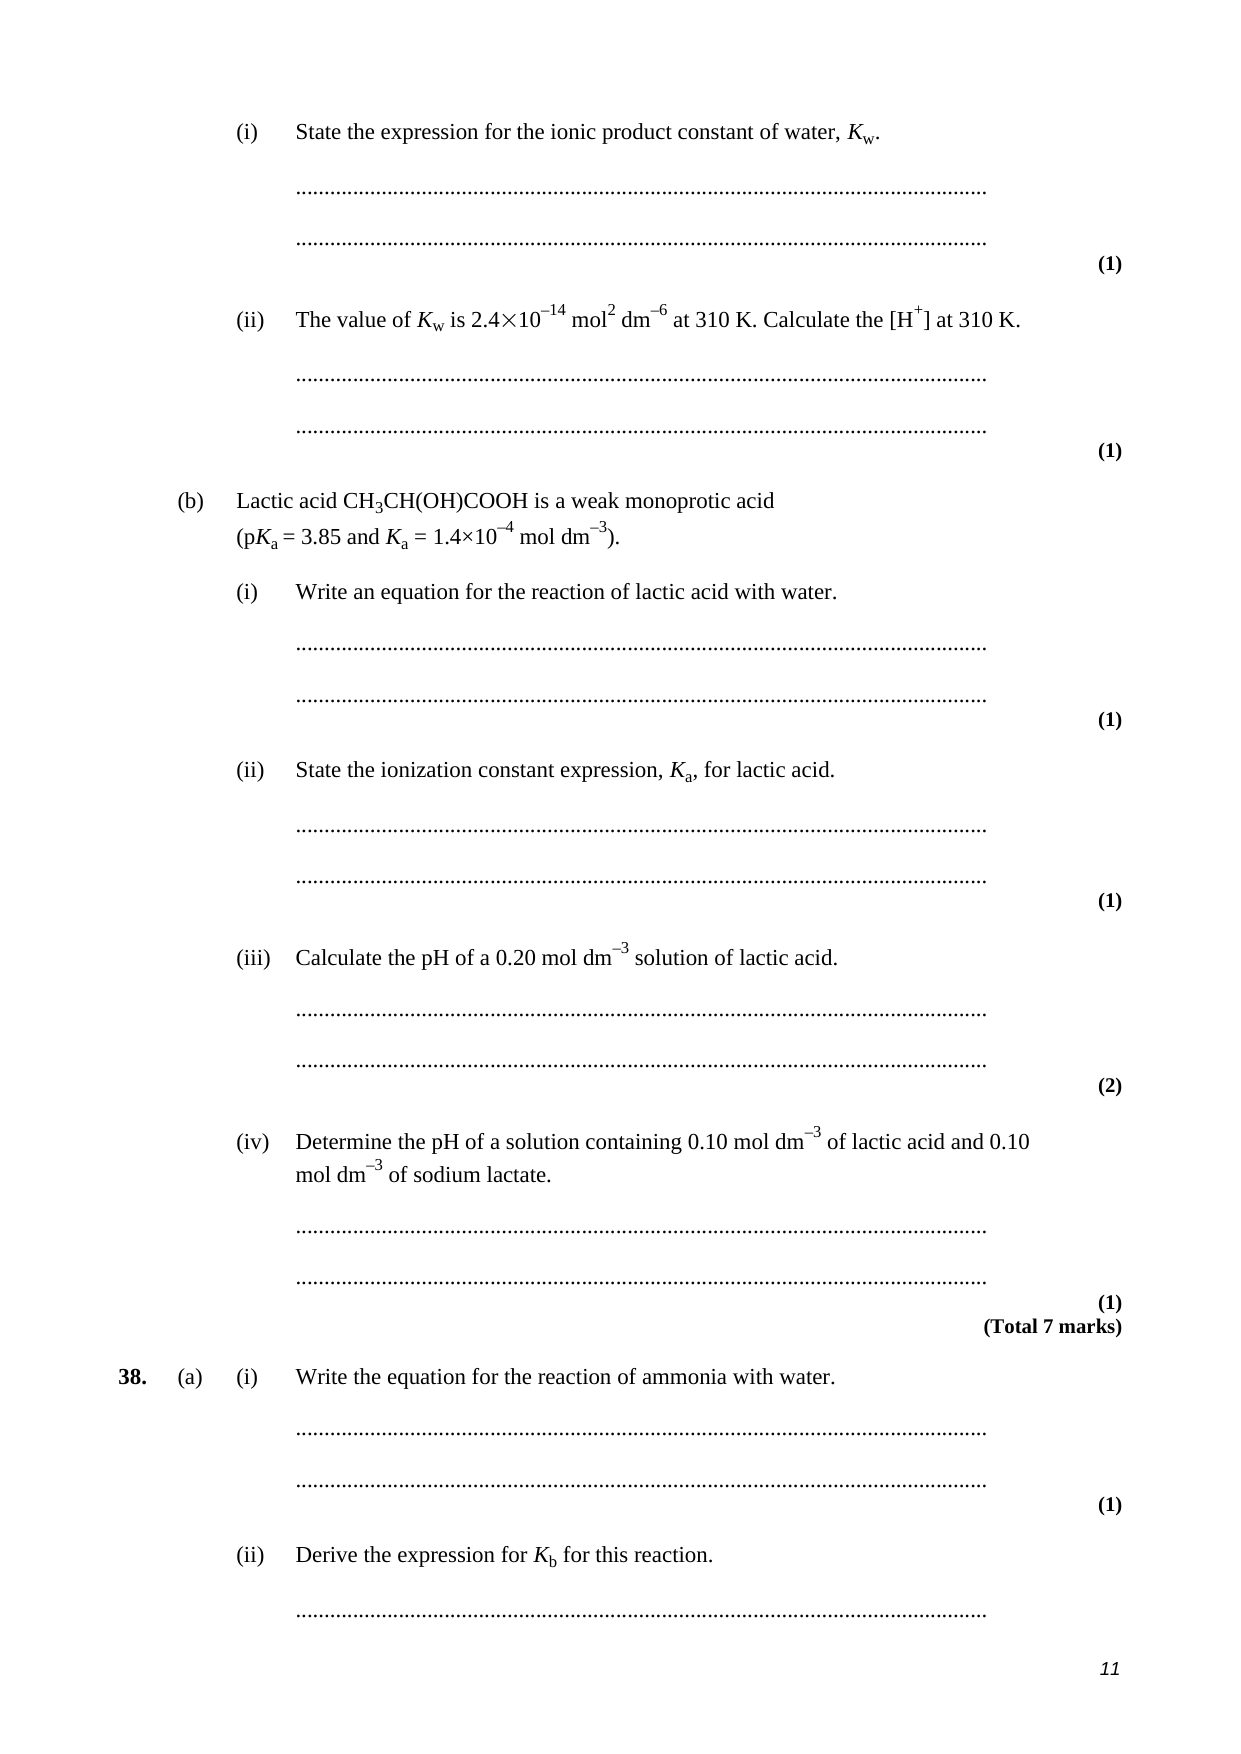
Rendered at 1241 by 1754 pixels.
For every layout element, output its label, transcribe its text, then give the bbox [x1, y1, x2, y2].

text (1) [118, 888, 1122, 912]
text ......................................................................................................................... [295, 995, 1063, 1021]
text (ii) The value of Kw is 2.410–14 mol2 dm–6 at 310 K. Calculate the [H+] at 310 K. [236, 299, 1063, 336]
text 38. (a) (i) Write the equation for the reaction of ammonia with water. [118, 1363, 1063, 1389]
text ......................................................................................................................... [295, 1046, 1063, 1073]
text (2) [118, 1073, 1122, 1097]
text (1) [118, 438, 1122, 462]
text ......................................................................................................................... [295, 862, 1063, 888]
text (iii) Calculate the pH of a 0.20 mol dm–3 solution of lactic acid. [236, 937, 1063, 970]
text ......................................................................................................................... [295, 361, 1063, 387]
text ......................................................................................................................... [295, 412, 1063, 438]
text ......................................................................................................................... [295, 1466, 1063, 1492]
text (pKa = 3.85 and Ka = 1.4×10–4 mol dm–3). [236, 517, 1063, 553]
text ......................................................................................................................... [295, 1212, 1063, 1238]
text (ii) Derive the expression for Kb for this reaction. [236, 1541, 1063, 1571]
text (b) Lactic acid CH3CH(OH)COOH is a weak monoprotic acid [177, 487, 1063, 517]
text (1) [118, 251, 1122, 274]
text ......................................................................................................................... [295, 629, 1063, 656]
text ......................................................................................................................... [295, 173, 1063, 199]
text ......................................................................................................................... [295, 224, 1063, 251]
text (ii) State the ionization constant expression, Ka, for lactic acid. [236, 756, 1063, 786]
text (Total 7 marks) [118, 1314, 1122, 1338]
text ......................................................................................................................... [295, 1263, 1063, 1290]
text (1) [118, 1290, 1122, 1314]
text (1) [118, 707, 1122, 731]
text (1) [118, 1492, 1122, 1516]
text ......................................................................................................................... [295, 1414, 1063, 1441]
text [295, 1596, 1063, 1622]
text (iv) Determine the pH of a solution containing 0.10 mol dm–3 of lactic acid and 0.10 mol dm–3 of sodium lactate. [236, 1122, 1063, 1187]
text ......................................................................................................................... [295, 681, 1063, 707]
text ......................................................................................................................... [295, 811, 1063, 837]
text (i) Write an equation for the reaction of lactic acid with water. [236, 578, 1063, 604]
text (i) State the expression for the ionic product constant of water, Kw. [236, 118, 1063, 148]
